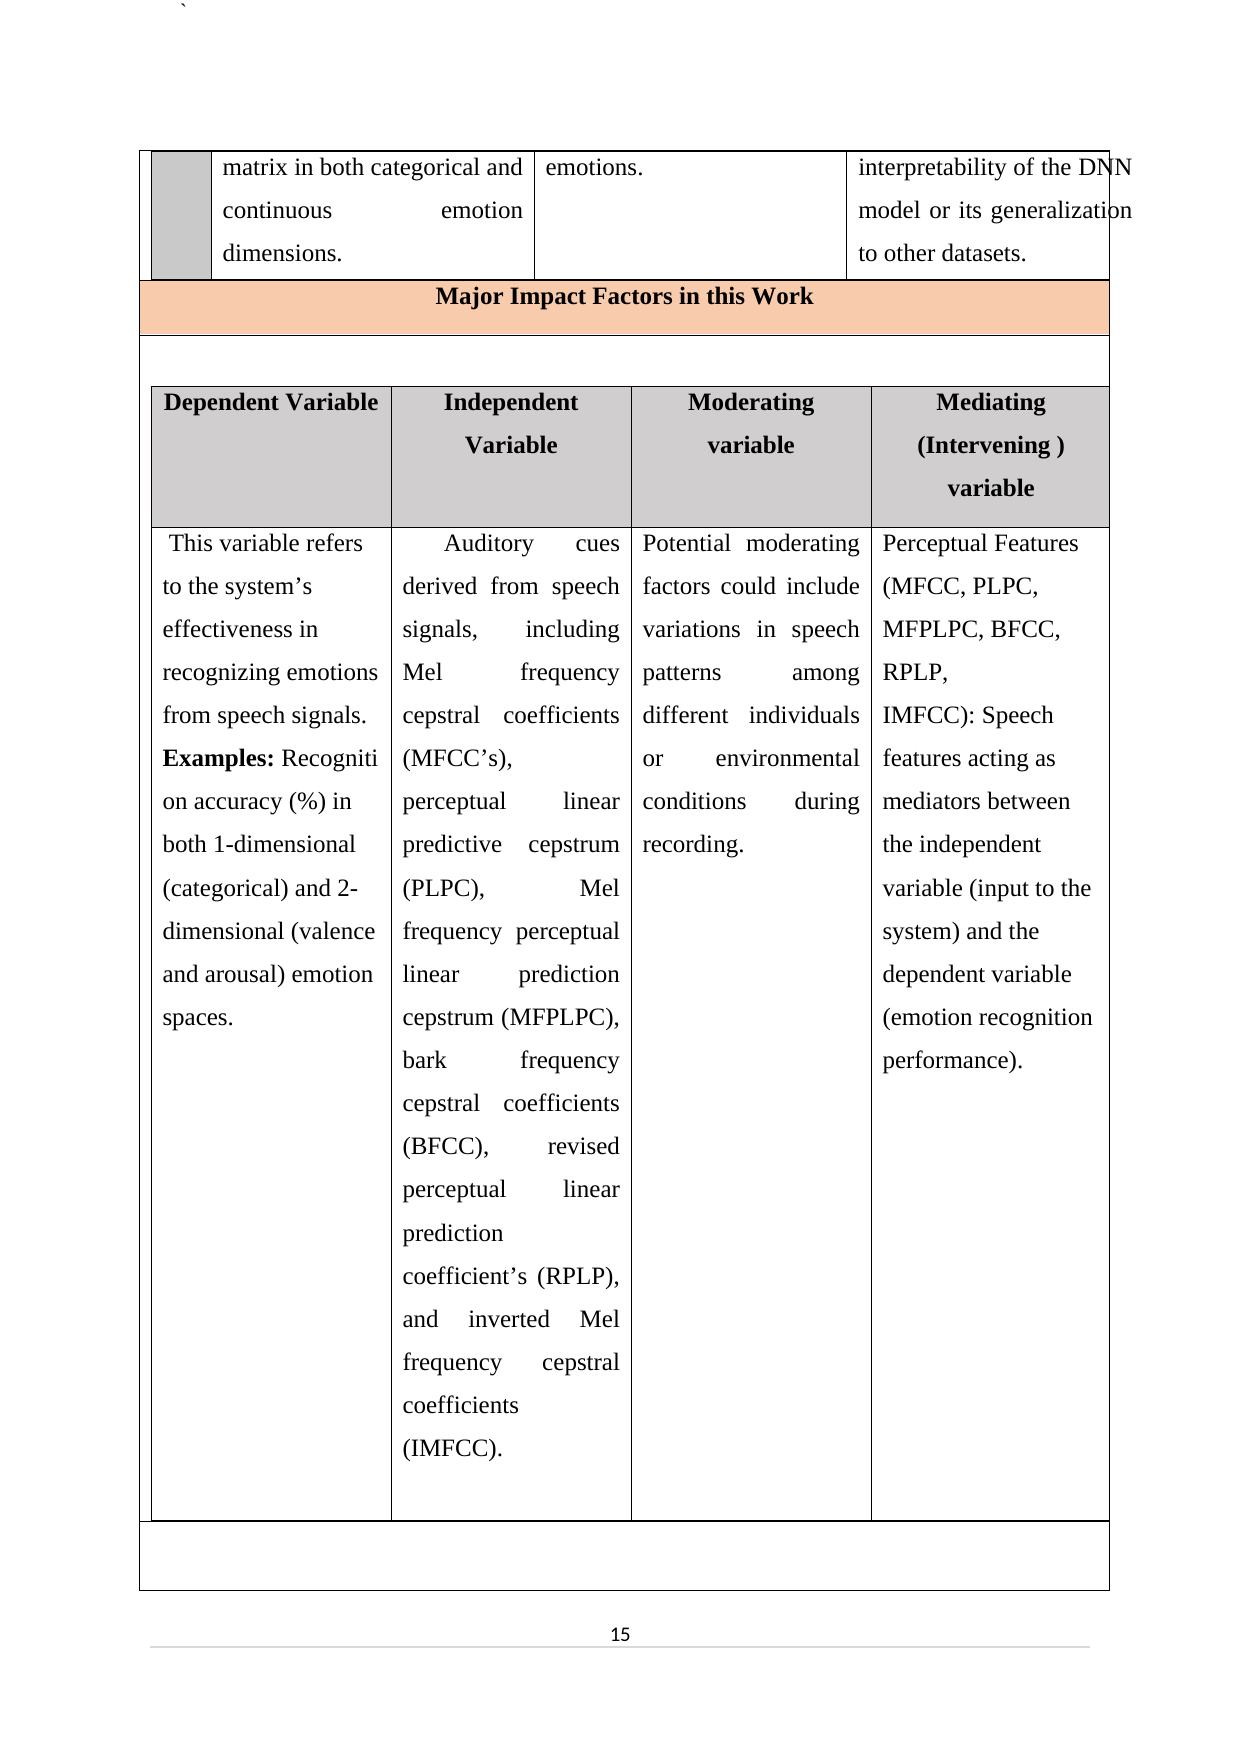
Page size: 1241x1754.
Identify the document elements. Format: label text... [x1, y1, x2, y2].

table_cell Major Impact Factors in this Work [140, 281, 1109, 334]
table_cell [140, 1522, 1109, 1590]
table_cell [847, 152, 1109, 279]
table_cell [140, 336, 1109, 1521]
table_cell [212, 152, 534, 279]
table_cell [140, 151, 151, 280]
table_cell [535, 152, 846, 279]
